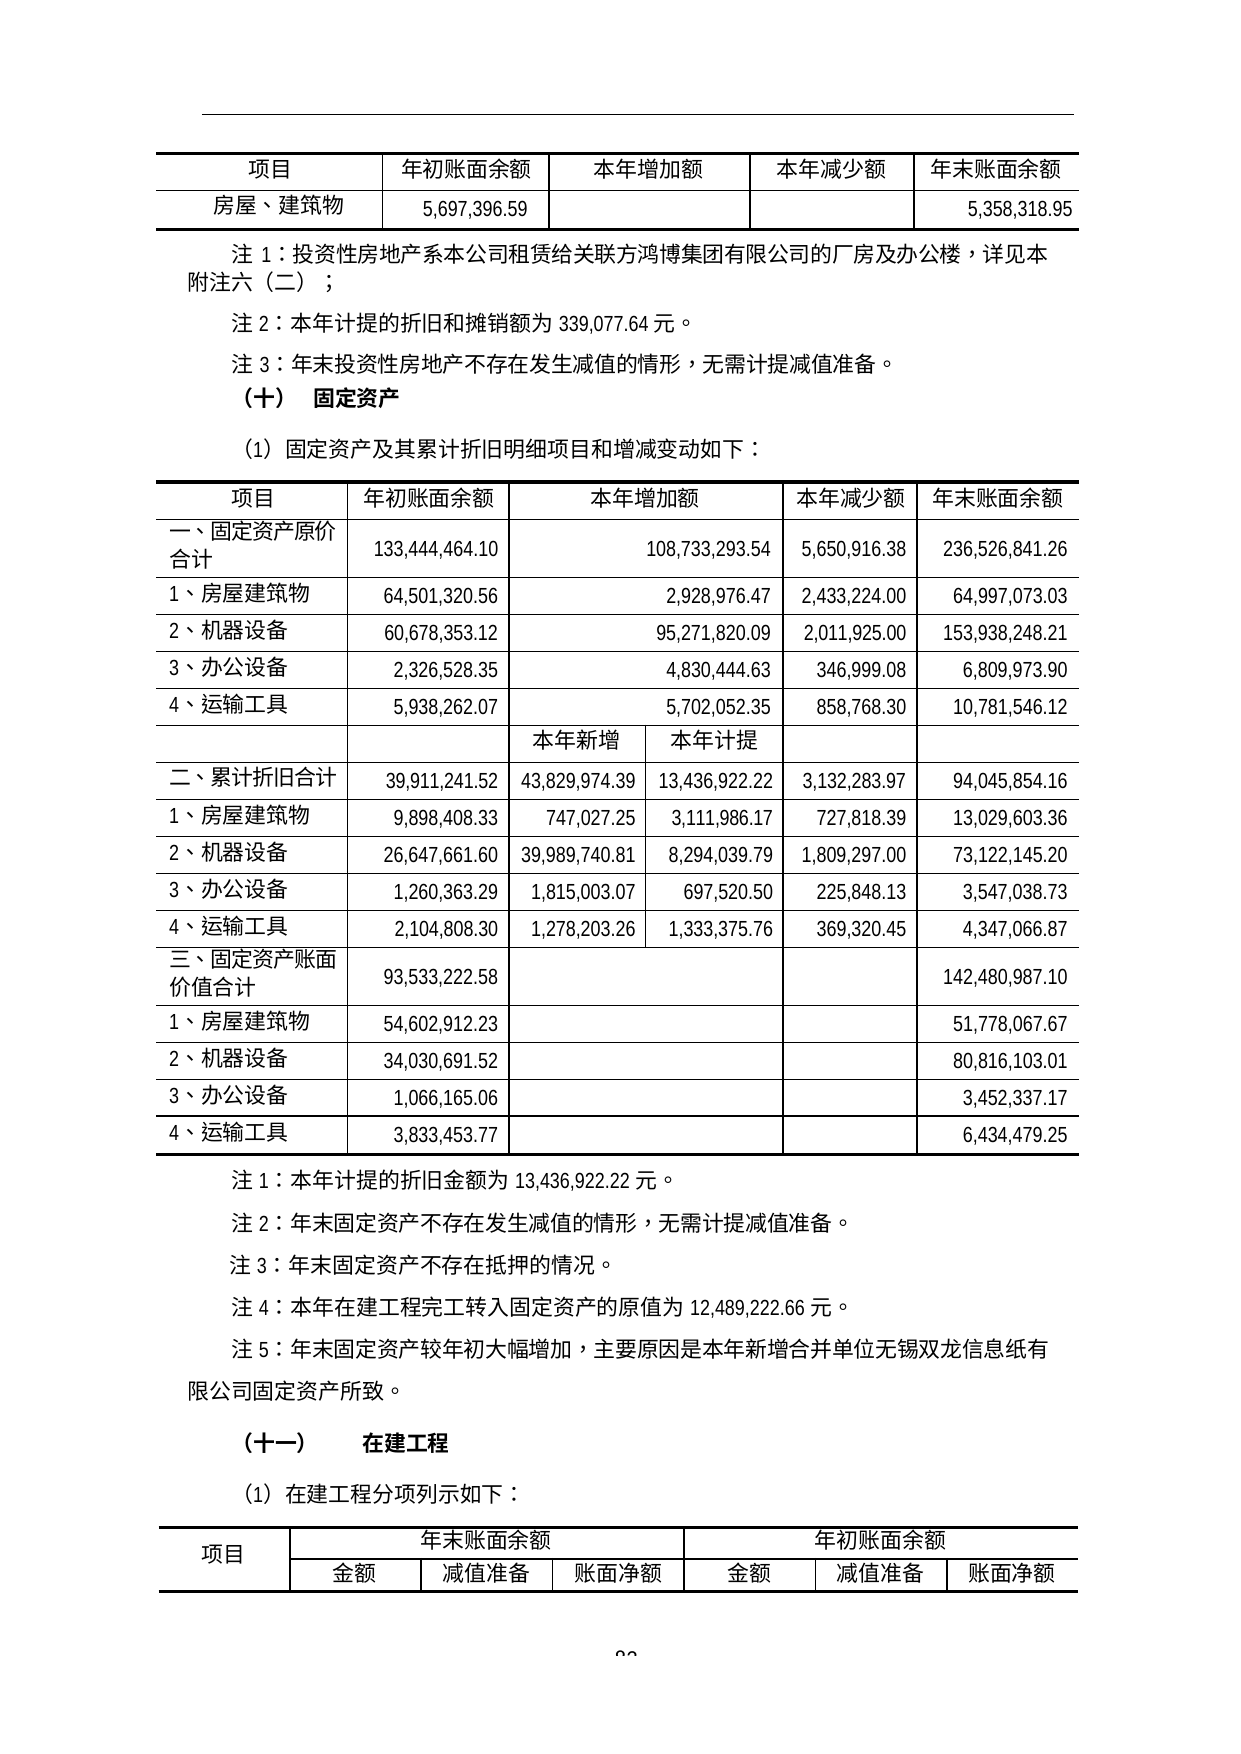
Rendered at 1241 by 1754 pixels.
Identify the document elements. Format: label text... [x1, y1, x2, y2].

text （1）固定资产及其累计折旧明细项目和增减变动如下： [231, 434, 1096, 464]
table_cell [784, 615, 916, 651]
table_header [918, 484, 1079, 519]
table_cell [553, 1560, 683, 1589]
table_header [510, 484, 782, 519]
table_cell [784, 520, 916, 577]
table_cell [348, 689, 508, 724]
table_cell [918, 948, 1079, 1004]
text 注 2：本年计提的折旧和摊销额为 339,077.64 元。 [231, 308, 1096, 338]
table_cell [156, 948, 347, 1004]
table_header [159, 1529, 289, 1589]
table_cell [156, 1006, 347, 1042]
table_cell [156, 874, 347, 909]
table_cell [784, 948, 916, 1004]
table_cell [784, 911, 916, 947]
text 注 1：投资性房地产系本公司租赁给关联方鸿博集团有限公司的厂房及办公楼，详见本 [231, 239, 1096, 268]
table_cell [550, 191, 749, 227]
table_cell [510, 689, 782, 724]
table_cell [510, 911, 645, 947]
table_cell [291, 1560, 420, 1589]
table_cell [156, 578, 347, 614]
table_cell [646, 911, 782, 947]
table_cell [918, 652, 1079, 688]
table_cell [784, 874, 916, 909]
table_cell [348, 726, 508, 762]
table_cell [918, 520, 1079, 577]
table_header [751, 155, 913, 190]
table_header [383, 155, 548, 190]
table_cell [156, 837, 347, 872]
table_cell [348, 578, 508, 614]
text 附注六（二）； [187, 268, 1096, 296]
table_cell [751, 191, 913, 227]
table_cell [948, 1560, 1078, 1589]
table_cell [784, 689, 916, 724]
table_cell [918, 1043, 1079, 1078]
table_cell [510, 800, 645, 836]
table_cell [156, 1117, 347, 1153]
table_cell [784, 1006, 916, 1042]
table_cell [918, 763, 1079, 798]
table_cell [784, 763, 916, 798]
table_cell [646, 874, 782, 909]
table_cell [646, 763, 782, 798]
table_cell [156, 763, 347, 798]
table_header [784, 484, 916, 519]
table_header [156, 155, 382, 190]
text （十一） 在建工程 [231, 1428, 1096, 1458]
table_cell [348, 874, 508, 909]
text （1）在建工程分项列示如下： [231, 1479, 1096, 1509]
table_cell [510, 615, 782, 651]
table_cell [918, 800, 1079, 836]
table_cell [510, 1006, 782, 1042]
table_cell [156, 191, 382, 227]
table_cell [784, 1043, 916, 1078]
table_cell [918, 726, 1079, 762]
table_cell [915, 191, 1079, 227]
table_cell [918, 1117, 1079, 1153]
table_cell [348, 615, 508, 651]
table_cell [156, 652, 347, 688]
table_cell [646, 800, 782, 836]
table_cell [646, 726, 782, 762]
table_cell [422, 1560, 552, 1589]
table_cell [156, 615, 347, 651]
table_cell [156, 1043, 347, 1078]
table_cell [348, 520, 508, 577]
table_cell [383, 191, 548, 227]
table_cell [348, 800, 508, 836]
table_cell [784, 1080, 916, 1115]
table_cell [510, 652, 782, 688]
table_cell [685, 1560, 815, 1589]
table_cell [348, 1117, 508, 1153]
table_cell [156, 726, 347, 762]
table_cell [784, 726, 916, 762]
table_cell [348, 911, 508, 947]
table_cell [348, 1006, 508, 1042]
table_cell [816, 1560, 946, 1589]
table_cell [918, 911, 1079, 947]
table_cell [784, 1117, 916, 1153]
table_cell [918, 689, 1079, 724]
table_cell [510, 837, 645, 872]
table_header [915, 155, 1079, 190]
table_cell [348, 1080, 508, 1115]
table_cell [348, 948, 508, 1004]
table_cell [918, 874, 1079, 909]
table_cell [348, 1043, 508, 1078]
text 注 2：年末固定资产不存在发生减值的情形，无需计提减值准备。 [231, 1208, 1096, 1238]
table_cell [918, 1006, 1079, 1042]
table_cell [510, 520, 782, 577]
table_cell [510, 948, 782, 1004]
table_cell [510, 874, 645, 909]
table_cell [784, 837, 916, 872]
text （十） 固定资产 [231, 383, 1096, 413]
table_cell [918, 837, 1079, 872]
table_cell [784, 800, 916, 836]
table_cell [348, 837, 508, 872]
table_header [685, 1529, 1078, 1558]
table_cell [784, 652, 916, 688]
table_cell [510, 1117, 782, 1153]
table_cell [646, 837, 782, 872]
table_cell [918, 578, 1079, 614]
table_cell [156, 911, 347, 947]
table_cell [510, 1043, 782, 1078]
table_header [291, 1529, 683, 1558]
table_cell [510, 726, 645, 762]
text 注 3：年末固定资产不存在抵押的情况。 [229, 1250, 1096, 1280]
text 注 5：年末固定资产较年初大幅增加，主要原因是本年新增合并单位无锡双龙信息纸有 限公司固定资产所致。 [187, 1334, 1055, 1406]
text 注 1：本年计提的折旧金额为 13,436,922.22 元。 [231, 1165, 1096, 1195]
text 注 3：年末投资性房地产不存在发生减值的情形，无需计提减值准备。 [231, 349, 1096, 379]
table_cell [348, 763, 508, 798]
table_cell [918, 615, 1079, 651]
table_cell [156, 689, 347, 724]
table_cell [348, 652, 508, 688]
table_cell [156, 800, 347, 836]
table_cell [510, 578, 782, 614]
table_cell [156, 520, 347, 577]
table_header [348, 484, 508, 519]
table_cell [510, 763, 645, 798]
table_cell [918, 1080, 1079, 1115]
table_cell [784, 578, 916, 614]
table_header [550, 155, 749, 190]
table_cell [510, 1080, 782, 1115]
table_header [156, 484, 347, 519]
text 注 4：本年在建工程完工转入固定资产的原值为 12,489,222.66 元。 [231, 1292, 1096, 1322]
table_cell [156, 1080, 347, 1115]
